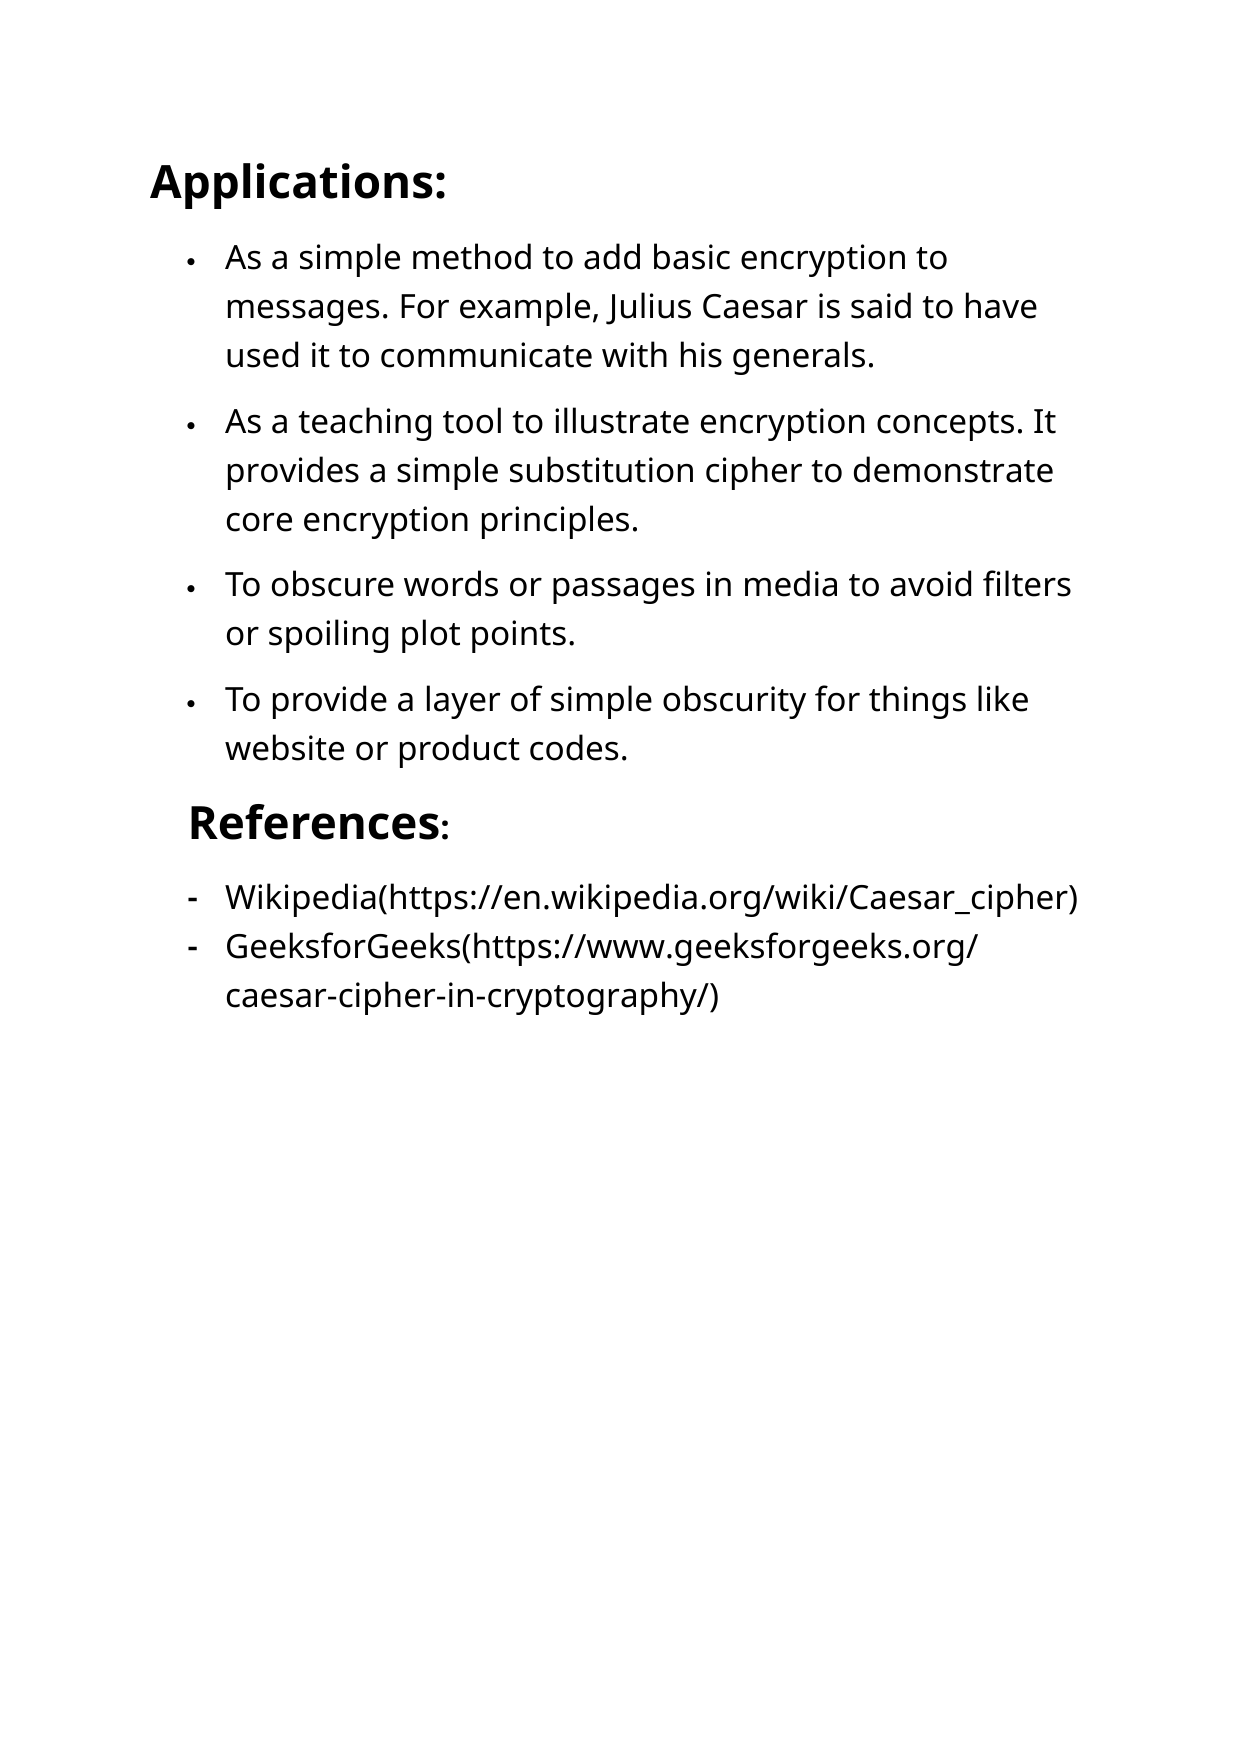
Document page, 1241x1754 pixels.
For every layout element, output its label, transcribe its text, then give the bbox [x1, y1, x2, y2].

text References: [187, 790, 1090, 853]
list To obscure words or passages in media to avoid filters or spoiling plot points. [187, 561, 1090, 655]
list As a teaching tool to illustrate encryption concepts. It provides a simple substitution cipher to demonstrate core encryption principles. [187, 397, 1090, 541]
list As a simple method to add basic encryption to messages. For example, Julius Caesar is said to have used it to communicate with his generals. [187, 234, 1090, 377]
text Applications: [150, 150, 1090, 212]
list To provide a layer of simple obscurity for things like website or product codes. [187, 676, 1090, 770]
list GeeksforGeeks(https://www.geeksforgeeks.org/caesar-cipher-in-cryptography/) [187, 923, 1090, 1017]
list Wikipedia(https://en.wikipedia.org/wiki/Caesar_cipher) [187, 874, 1090, 919]
